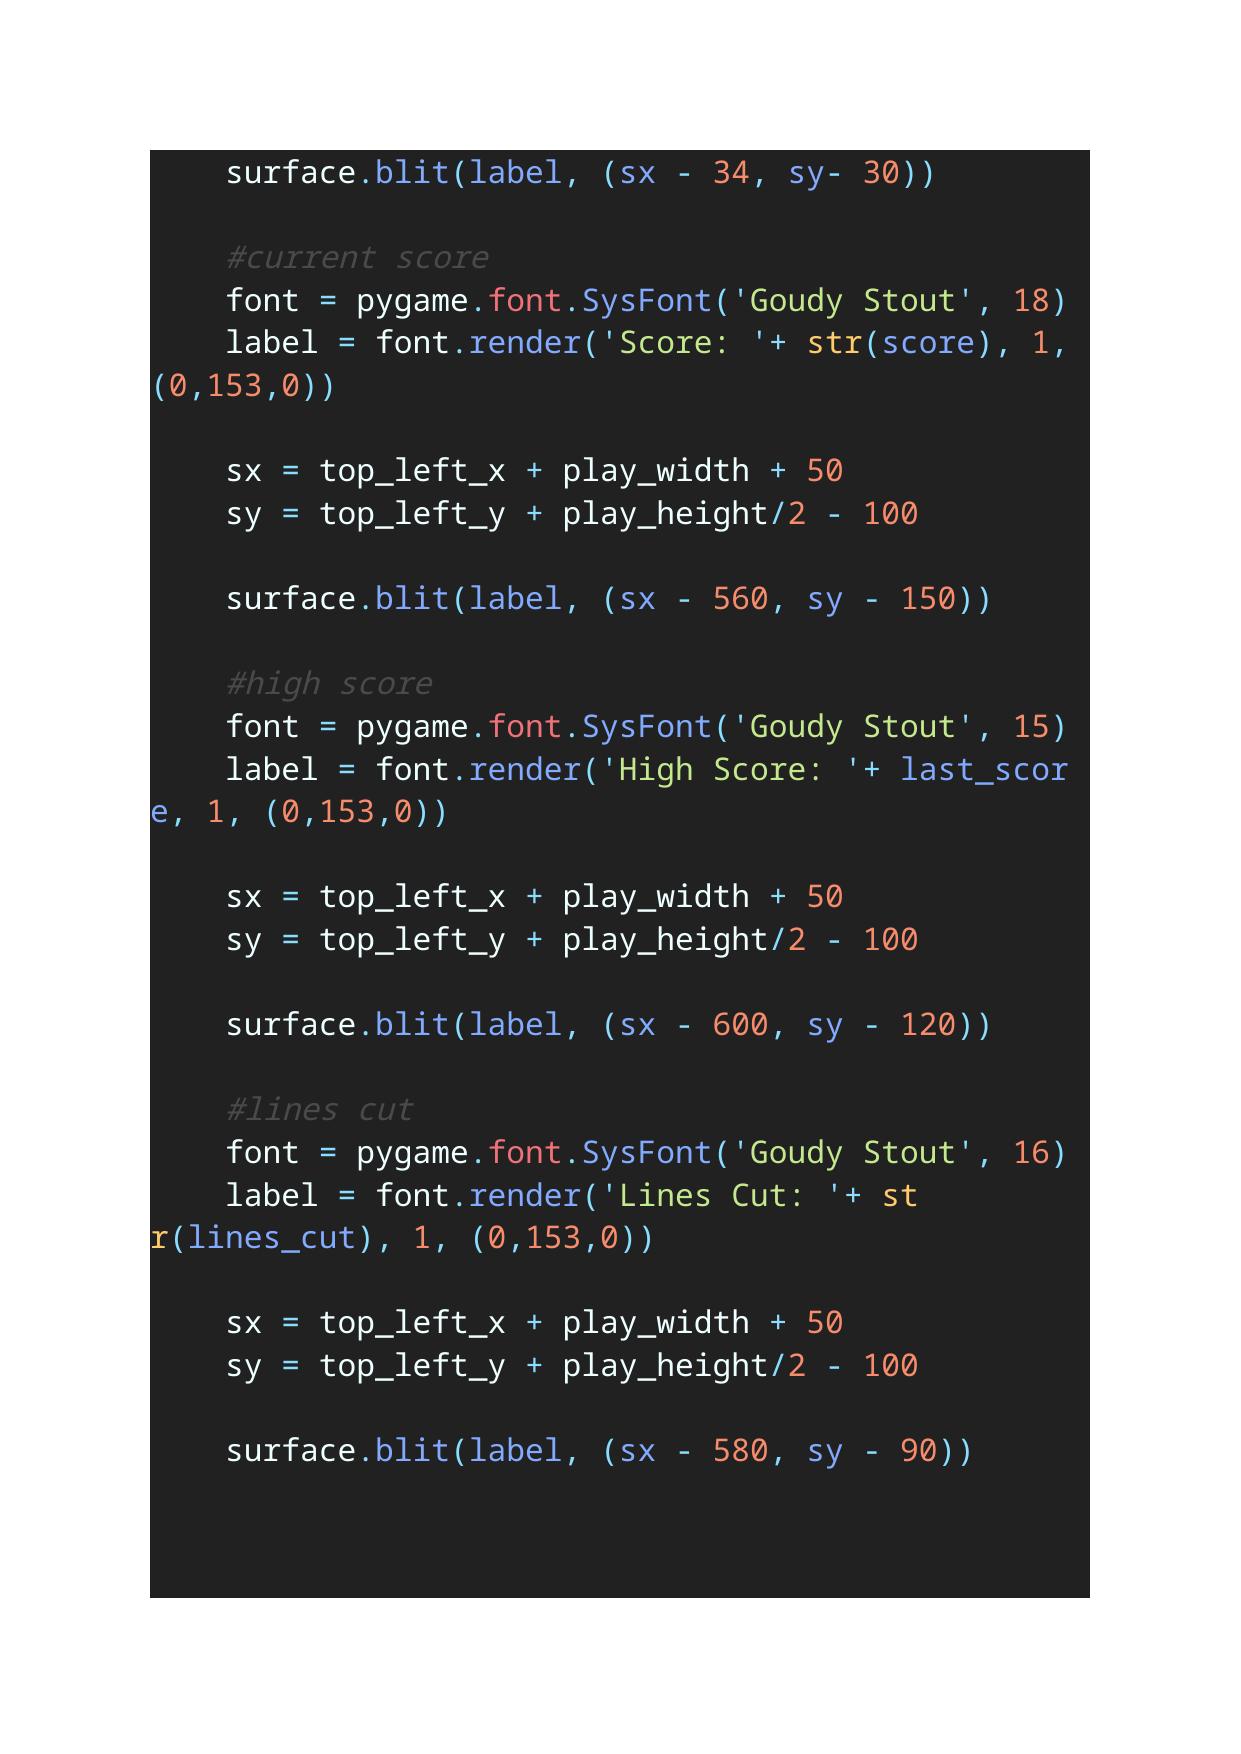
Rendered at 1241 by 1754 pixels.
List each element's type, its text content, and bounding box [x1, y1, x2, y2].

text label = font.render('High Score: '+ last_score, 1, (0,153,0)) [150, 746, 1090, 832]
text sy = top_left_y + play_height/2 - 100 [150, 491, 1090, 533]
text sy = top_left_y + play_height/2 - 100 [150, 917, 1090, 959]
text #high score [150, 661, 1090, 704]
text font = pygame.font.SysFont('Goudy Stout', 18) [150, 278, 1090, 320]
text sx = top_left_x + play_width + 50 [150, 1300, 1090, 1343]
text surface.blit(label, (sx - 580, sy - 90)) [150, 1428, 1090, 1471]
text surface.blit(label, (sx - 560, sy - 150)) [150, 576, 1090, 619]
text sy = top_left_y + play_height/2 - 100 [150, 1343, 1090, 1386]
text label = font.render('Score: '+ str(score), 1, (0,153,0)) [150, 320, 1090, 406]
text surface.blit(label, (sx - 600, sy - 120)) [150, 1002, 1090, 1045]
text #lines cut [150, 1087, 1090, 1130]
text sx = top_left_x + play_width + 50 [150, 874, 1090, 917]
text font = pygame.font.SysFont('Goudy Stout', 15) [150, 704, 1090, 746]
text surface.blit(label, (sx - 34, sy- 30)) [150, 150, 1090, 193]
text font = pygame.font.SysFont('Goudy Stout', 16) [150, 1130, 1090, 1172]
text sx = top_left_x + play_width + 50 [150, 448, 1090, 491]
text #current score [150, 235, 1090, 278]
text label = font.render('Lines Cut: '+ str(lines_cut), 1, (0,153,0)) [150, 1172, 1090, 1258]
